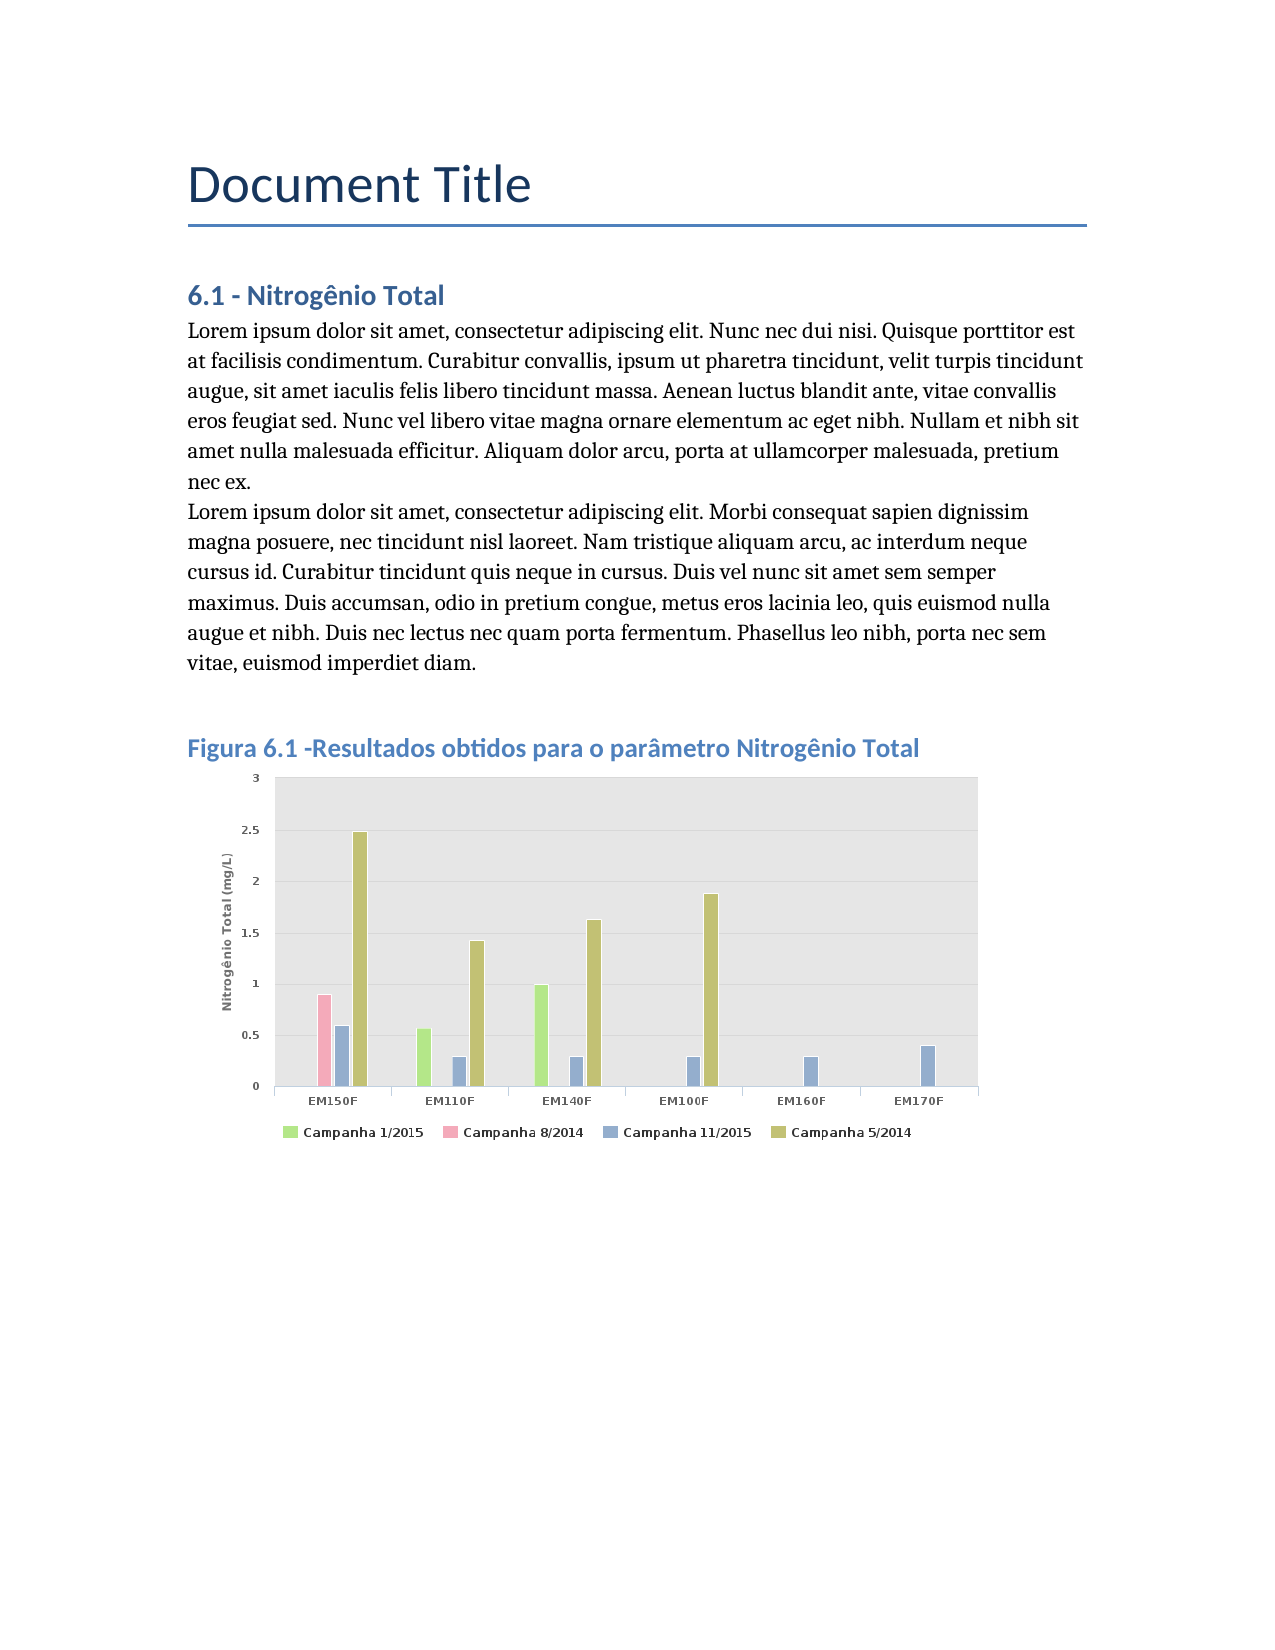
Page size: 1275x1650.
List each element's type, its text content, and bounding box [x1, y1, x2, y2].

text Lorem ipsum dolor sit amet, consectetur adipiscing elit. Nunc nec dui nisi. Quisque porttitor est at facilisis condimentum. Curabitur convallis, ipsum ut pharetra tincidunt, velit turpis tincidunt augue, sit amet iaculis felis libero tincidunt massa. Aenean luctus blandit ante, vitae convallis eros feugiat sed. Nunc vel libero vitae magna ornare elementum ac eget nibh. Nullam et nibh sit amet nulla malesuada efficitur. Aliquam dolor arcu, porta at ullamcorper malesuada, pretium nec ex. Lorem ipsum dolor sit amet, consectetur adipiscing elit. Morbi consequat sapien dignissim magna posuere, nec tincidunt nisl laoreet. Nam tristique aliquam arcu, ac interdum neque cursus id. Curabitur tincidunt quis neque in cursus. Duis vel nunc sit amet sem semper maximus. Duis accumsan, odio in pretium congue, metus eros lacinia leo, quis euismod nulla augue et nibh. Duis nec lectus nec quam porta fermentum. Phasellus leo nibh, porta nec sem vitae, euismod imperdiet diam. [187, 317, 1087, 706]
title Document Title [187, 150, 1087, 227]
picture [206, 768, 987, 1159]
subtitle 6.1 - Nitrogênio Total [187, 277, 1087, 312]
subtitle Figura 6.1 -Resultados obtidos para o parâmetro Nitrogênio Total [187, 731, 1087, 764]
